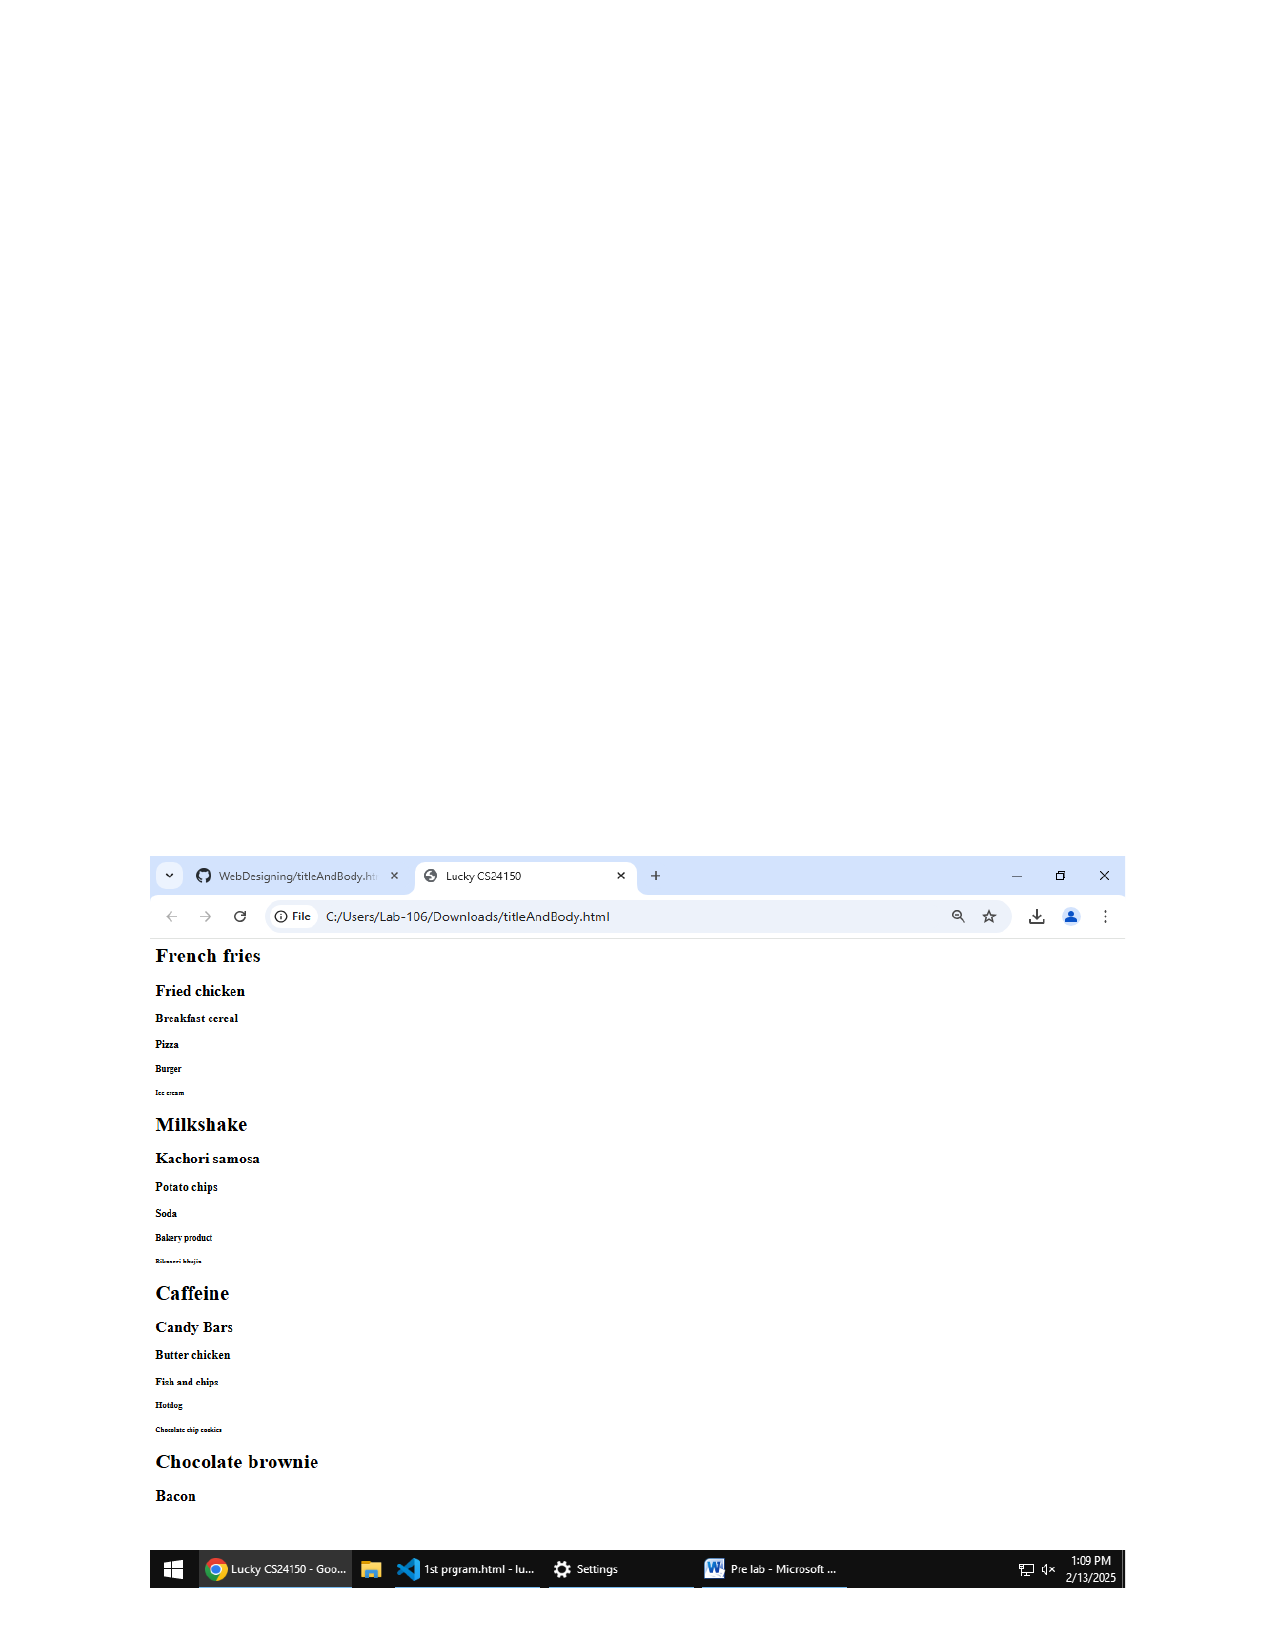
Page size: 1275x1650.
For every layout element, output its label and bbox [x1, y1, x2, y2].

picture [150, 856, 1125, 1588]
